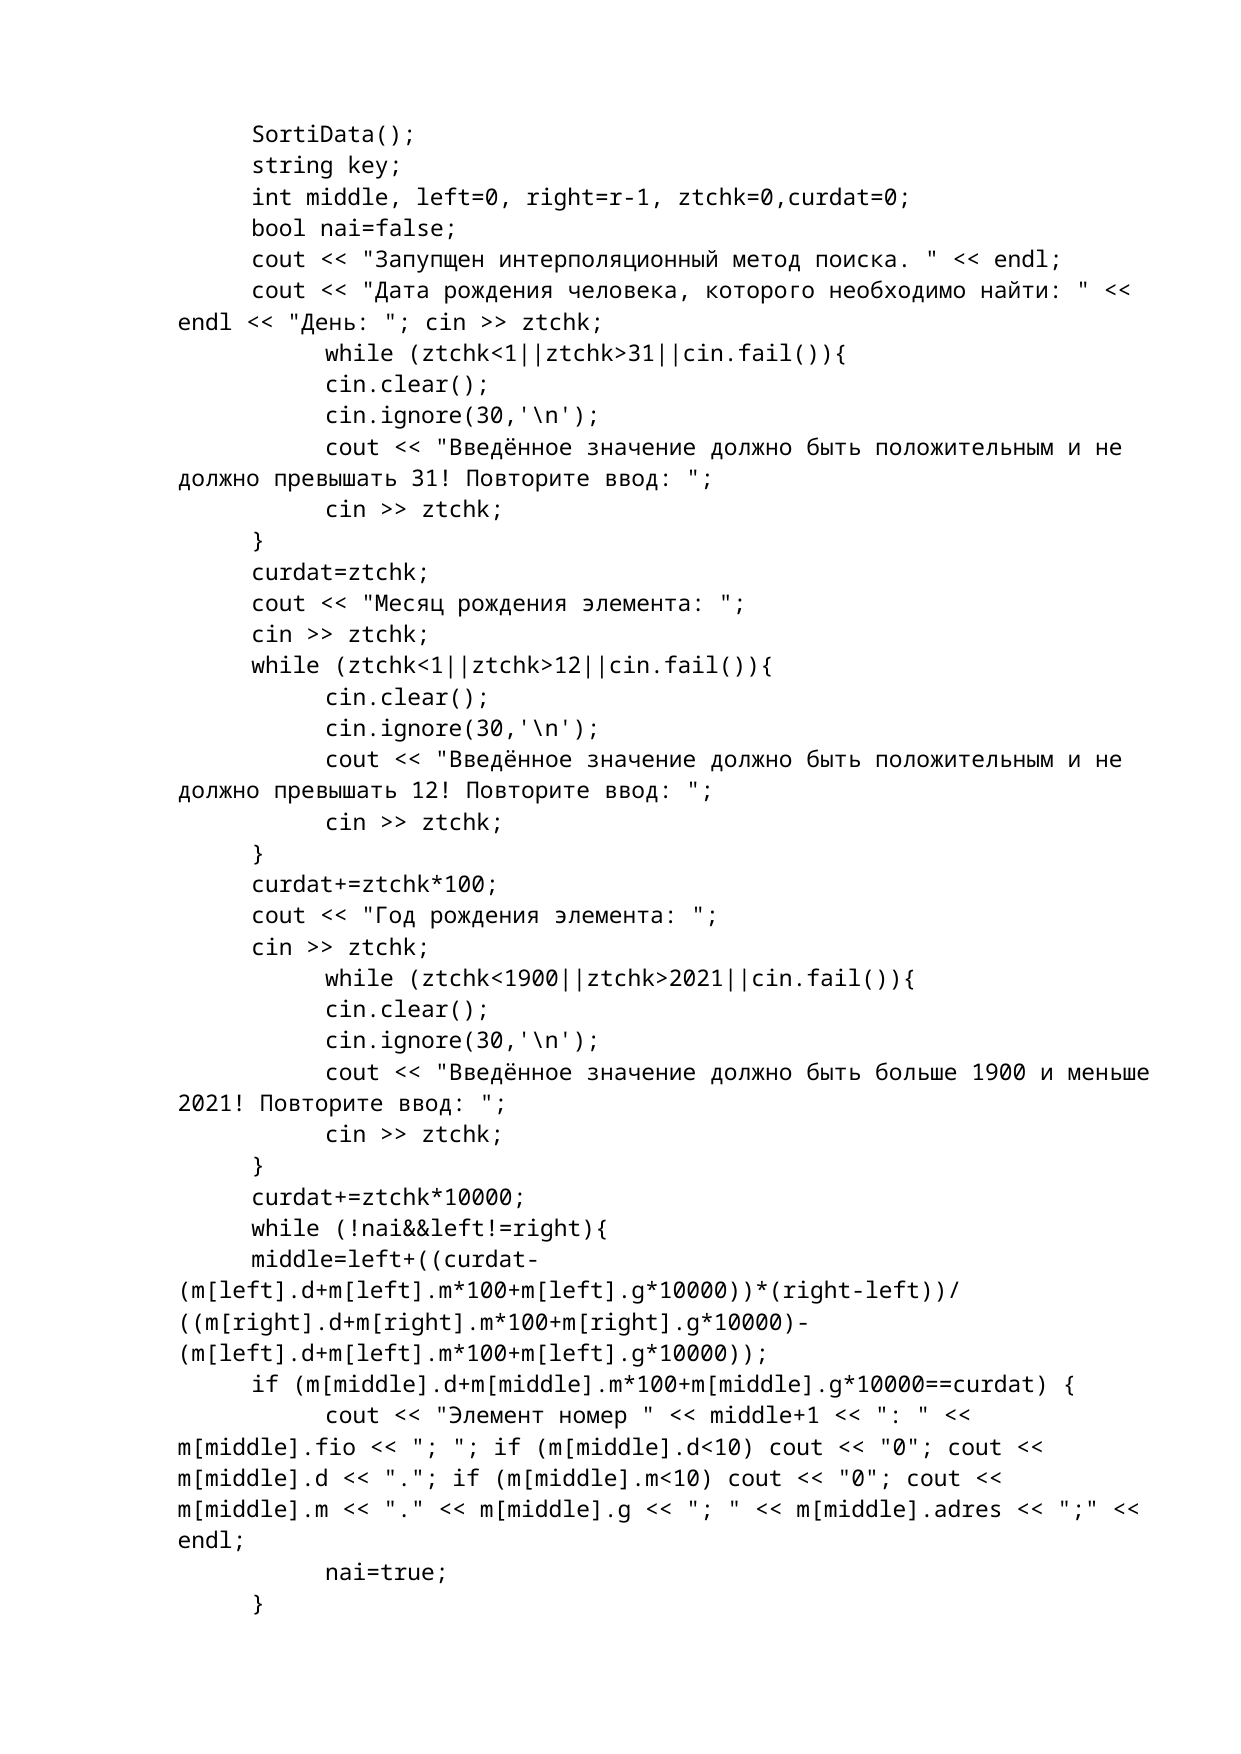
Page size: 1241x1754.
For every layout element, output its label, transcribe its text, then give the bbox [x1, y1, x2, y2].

text cin >> ztchk; [177, 806, 1152, 837]
text if (m[middle].d+m[middle].m*100+m[middle].g*10000==curdat) { [177, 1368, 1152, 1399]
text while (ztchk<1||ztchk>12||cin.fail()){ [177, 649, 1152, 681]
text curdat=ztchk; [177, 556, 1152, 587]
text string key; [177, 149, 1152, 181]
text bool nai=false; [177, 212, 1152, 243]
text cin.ignore(30,'\n'); [177, 1024, 1152, 1056]
text cin.ignore(30,'\n'); [177, 712, 1152, 743]
text cout << "Элемент номер " << middle+1 << ": " << m[middle].fio << "; "; if (m[middle].d<10) cout << "0"; cout << m[middle].d << "."; if (m[middle].m<10) cout << "0"; cout << m[middle].m << "." << m[middle].g << "; " << m[middle].adres << ";" << endl; [177, 1399, 1152, 1556]
text while (!nai&&left!=right){ [177, 1212, 1152, 1243]
text } [177, 1149, 1152, 1181]
text cin >> ztchk; [177, 1118, 1152, 1149]
text cout << "Месяц рождения элемента: "; [177, 587, 1152, 618]
text cout << "Введённое значение должно быть больше 1900 и меньше 2021! Повторите ввод: "; [177, 1056, 1152, 1118]
text curdat+=ztchk*10000; [177, 1181, 1152, 1212]
text cin.clear(); [177, 368, 1152, 399]
text cin.ignore(30,'\n'); [177, 399, 1152, 431]
text SortiData(); [177, 118, 1152, 149]
text cin.clear(); [177, 993, 1152, 1024]
text } [177, 837, 1152, 868]
text cin >> ztchk; [177, 618, 1152, 649]
text cout << "Запупщен интерполяционный метод поиска. " << endl; [177, 243, 1152, 274]
text cout << "Введённое значение должно быть положительным и не должно превышать 12! Повторите ввод: "; [177, 743, 1152, 806]
text int middle, left=0, right=r-1, ztchk=0,curdat=0; [177, 181, 1152, 212]
text nai=true; [177, 1556, 1152, 1587]
text } [177, 1587, 1152, 1618]
text while (ztchk<1||ztchk>31||cin.fail()){ [177, 337, 1152, 368]
text middle=left+((curdat-(m[left].d+m[left].m*100+m[left].g*10000))*(right-left))/((m[right].d+m[right].m*100+m[right].g*10000)-(m[left].d+m[left].m*100+m[left].g*10000)); [177, 1243, 1152, 1368]
text cin >> ztchk; [177, 493, 1152, 524]
text } [177, 524, 1152, 556]
text curdat+=ztchk*100; [177, 868, 1152, 899]
text cout << "Введённое значение должно быть положительным и не должно превышать 31! Повторите ввод: "; [177, 431, 1152, 493]
text cout << "Год рождения элемента: "; [177, 899, 1152, 931]
text cin >> ztchk; [177, 931, 1152, 962]
text while (ztchk<1900||ztchk>2021||cin.fail()){ [177, 962, 1152, 993]
text cin.clear(); [177, 681, 1152, 712]
text cout << "Дата рождения человека, которого необходимо найти: " << endl << "День: "; cin >> ztchk; [177, 274, 1152, 337]
